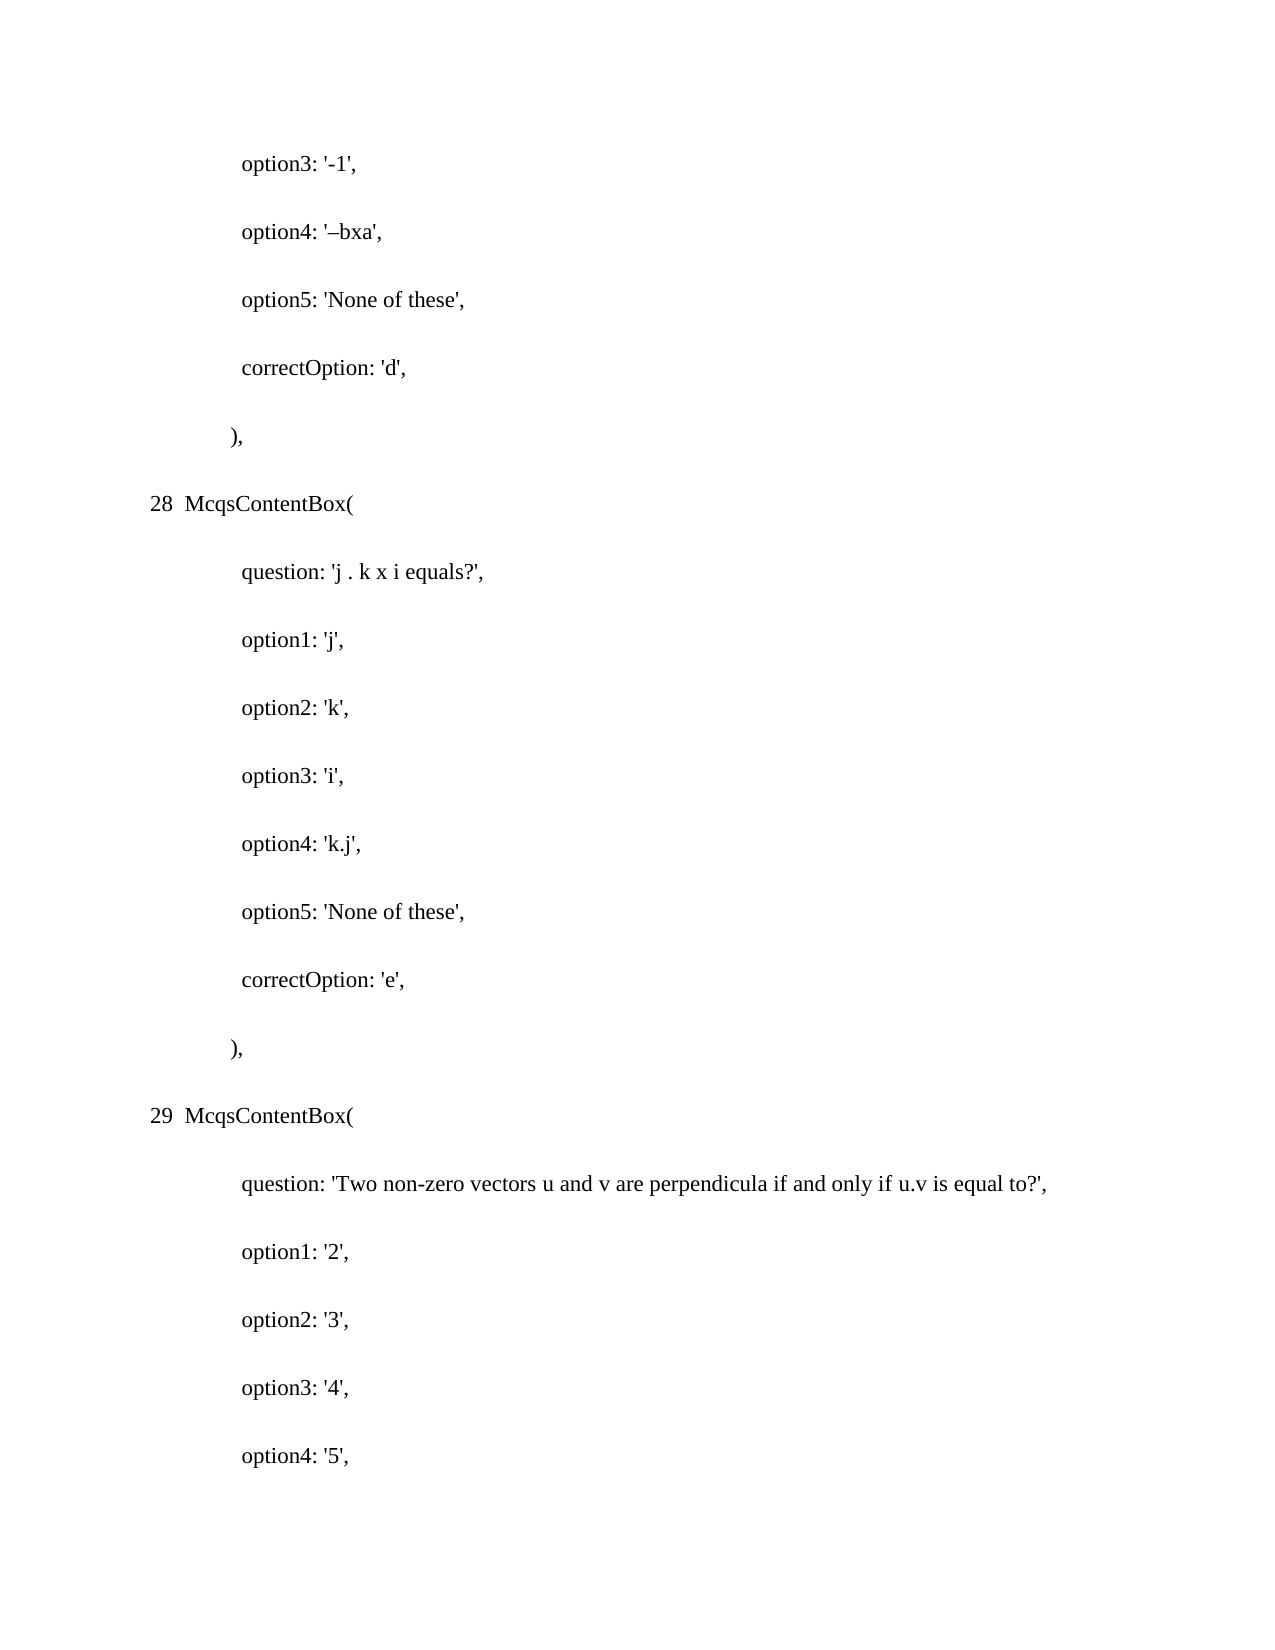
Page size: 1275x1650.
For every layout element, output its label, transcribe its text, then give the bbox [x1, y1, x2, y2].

text question: 'Two non-zero vectors u and v are perpendicula if and only if u.v is equal to?', [150, 1170, 1125, 1197]
text option1: '2', [150, 1238, 1125, 1265]
text ), [150, 422, 1125, 448]
text option3: 'i', [150, 762, 1125, 788]
text ), [150, 1034, 1125, 1061]
text option2: '3', [150, 1306, 1125, 1333]
text option4: 'k.j', [150, 830, 1125, 857]
text 29 McqsContentBox( [150, 1102, 1125, 1129]
text option3: '4', [150, 1374, 1125, 1401]
text 28 McqsContentBox( [150, 490, 1125, 516]
text option5: 'None of these', [150, 286, 1125, 312]
text correctOption: 'e', [150, 966, 1125, 993]
text option4: '5', [150, 1442, 1125, 1469]
text option3: '-1', [150, 150, 1125, 176]
text option2: 'k', [150, 694, 1125, 721]
text correctOption: 'd', [150, 354, 1125, 380]
text question: 'j . k x i equals?', [150, 558, 1125, 584]
text option1: 'j', [150, 626, 1125, 652]
text option4: '–bxa', [150, 218, 1125, 244]
text option5: 'None of these', [150, 898, 1125, 924]
